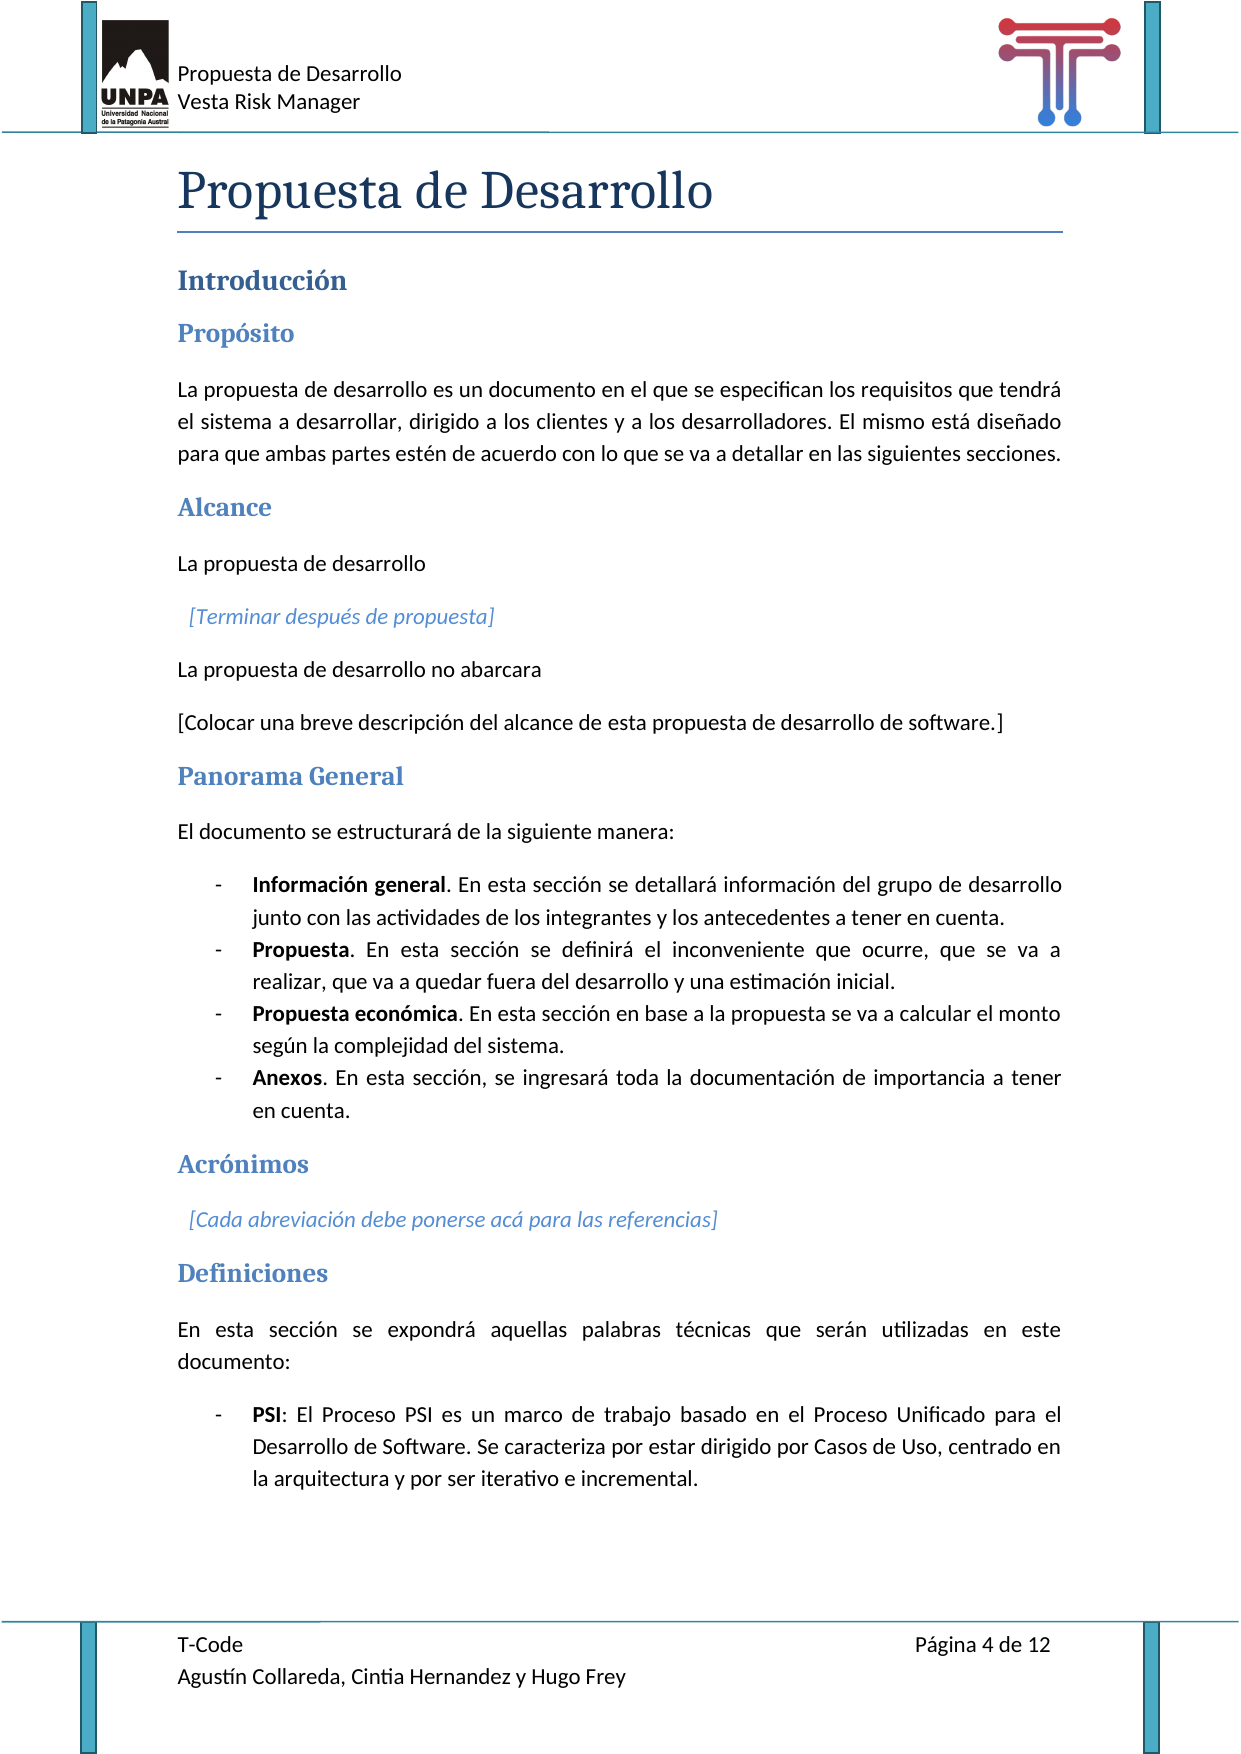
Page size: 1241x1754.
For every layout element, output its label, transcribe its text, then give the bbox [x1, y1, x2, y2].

text [Terminar después de propuesta] [188, 602, 1063, 630]
text El documento se estructurará de la siguiente manera: [177, 817, 1063, 845]
text Alcance [177, 492, 1063, 523]
text La propuesta de desarrollo no abarcara [177, 655, 1063, 683]
text Definiciones [177, 1258, 1063, 1289]
picture [997, 14, 1122, 129]
text Propósito [177, 318, 1063, 349]
text Introducción [177, 264, 1063, 297]
list Información general. En esta sección se detallará información del grupo de desarrollo junto con las actividades de los integrantes y los antecedentes a tener en cuenta. [215, 870, 1063, 931]
list Propuesta económica. En esta sección en base a la propuesta se va a calcular el monto según la complejidad del sistema. [215, 999, 1063, 1059]
text La propuesta de desarrollo [177, 549, 1063, 577]
text Propuesta de Desarrollo [177, 160, 1063, 231]
text [Colocar una breve descripción del alcance de esta propuesta de desarrollo de software.] [177, 708, 1063, 736]
text Panorama General [177, 761, 1063, 792]
text En esta sección se expondrá aquellas palabras técnicas que serán utilizadas en este documento: [177, 1315, 1063, 1375]
list Anexos. En esta sección, se ingresará toda la documentación de importancia a tener en cuenta. [215, 1063, 1063, 1124]
text [Cada abreviación debe ponerse acá para las referencias] [188, 1205, 1063, 1233]
picture [100, 18, 170, 129]
text Acrónimos [177, 1149, 1063, 1180]
text La propuesta de desarrollo es un documento en el que se especifican los requisitos que tendrá el sistema a desarrollar, dirigido a los clientes y a los desarrolladores. El mismo está diseñado para que ambas partes estén de acuerdo con lo que se va a detallar en las siguientes secciones. [177, 375, 1063, 467]
list Propuesta. En esta sección se definirá el inconveniente que ocurre, que se va a realizar, que va a quedar fuera del desarrollo y una estimación inicial. [215, 935, 1063, 995]
